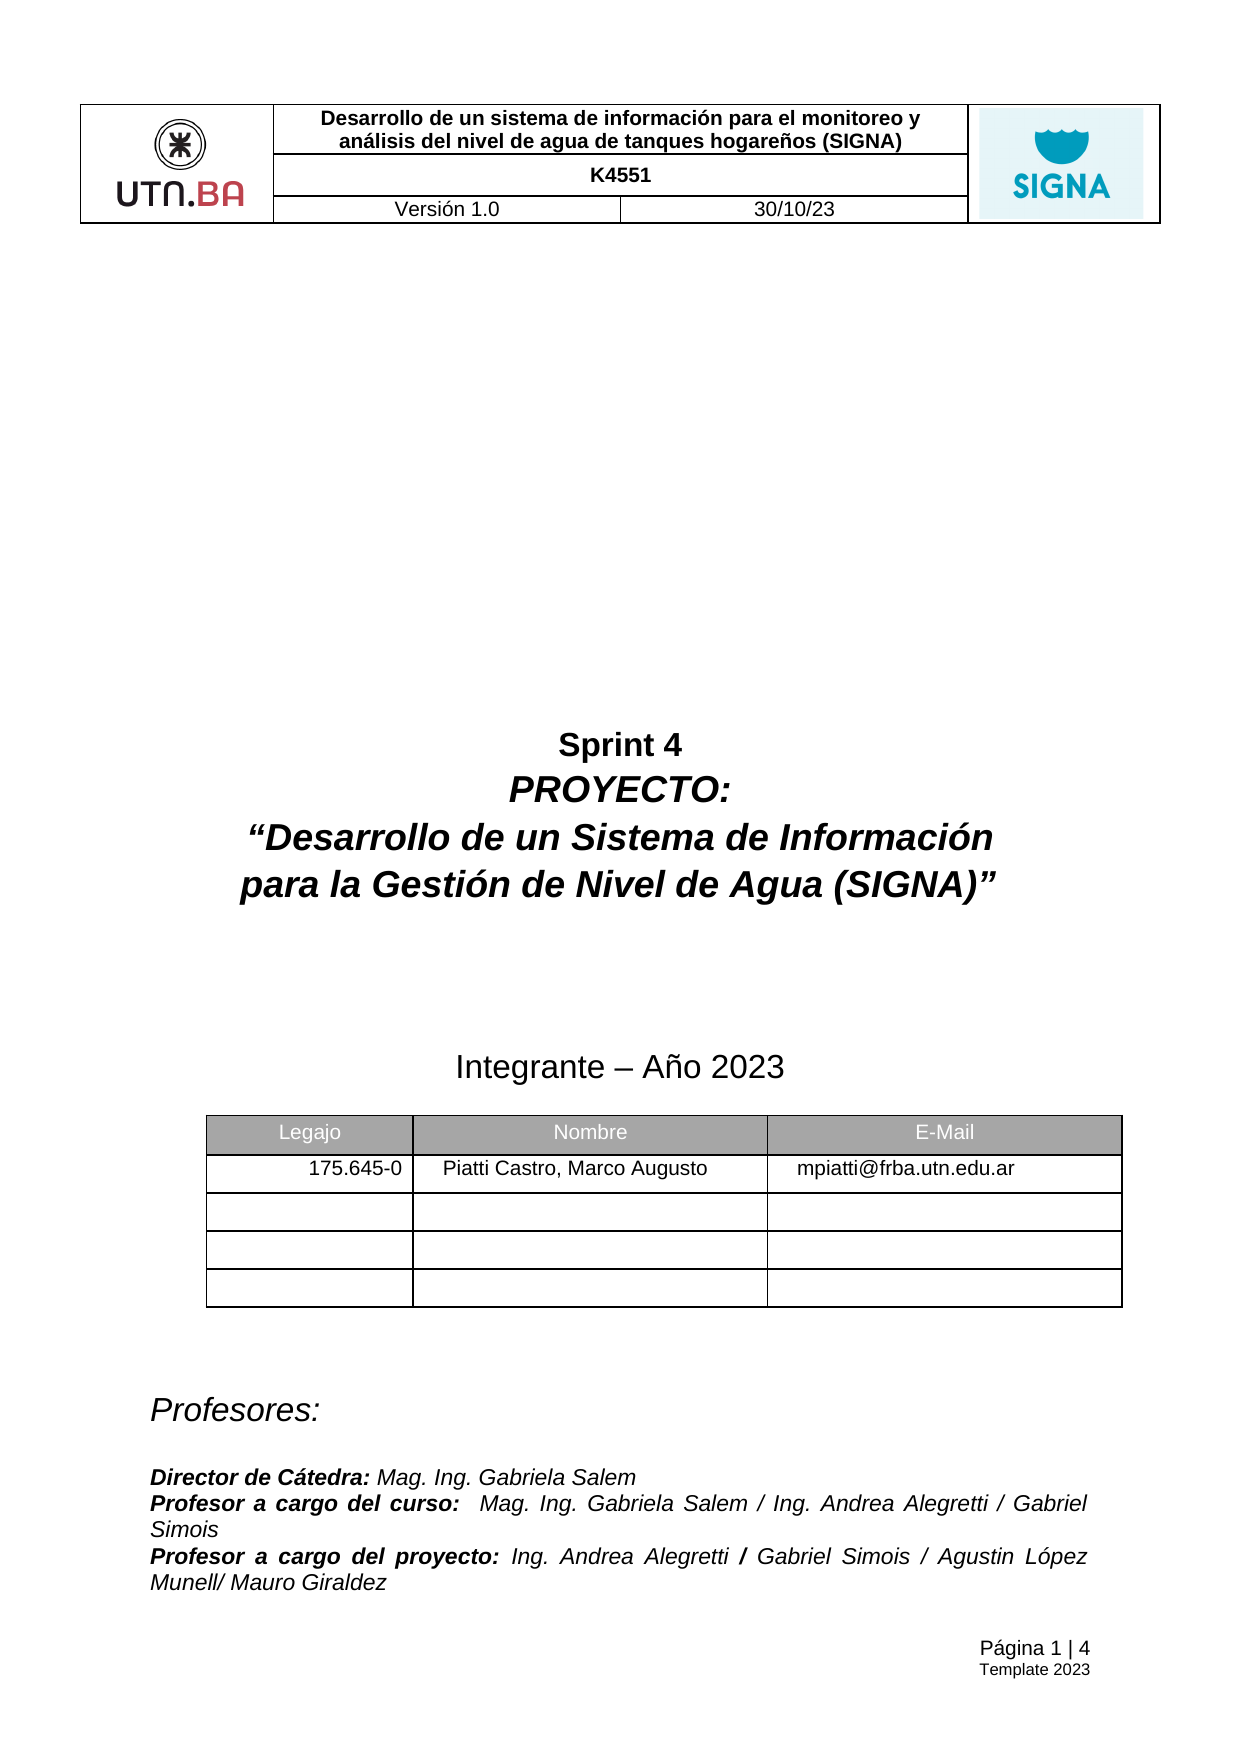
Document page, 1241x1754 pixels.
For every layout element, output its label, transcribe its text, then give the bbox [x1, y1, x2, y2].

table_cell [414, 1194, 767, 1230]
table_header Nombre [414, 1116, 767, 1154]
table_header E-Mail [768, 1116, 1121, 1154]
table_cell 175.645-0 [207, 1156, 412, 1192]
table_cell [768, 1270, 1121, 1306]
table_cell [414, 1232, 767, 1268]
table_cell [768, 1232, 1121, 1268]
text Integrante – Año 2023 [150, 1047, 1090, 1086]
table_cell [207, 1270, 412, 1306]
text “Desarrollo de un Sistema de Información [150, 815, 1090, 858]
table_header Legajo [207, 1116, 412, 1154]
table_cell [207, 1232, 412, 1268]
table_cell [207, 1194, 412, 1230]
text para la Gestión de Nivel de Agua (SIGNA)” [150, 862, 1090, 905]
text Profesor a cargo del proyecto: Ing. Andrea Alegretti / Gabriel Simois / Agustin López Munell/ Mauro Giraldez [150, 1543, 1090, 1595]
picture [106, 115, 248, 212]
text PROYECTO: [150, 768, 1090, 811]
table_cell mpiatti@frba.utn.edu.ar [768, 1156, 1121, 1192]
table_cell [768, 1194, 1121, 1230]
text Sprint 4 [150, 725, 1090, 763]
text Director de Cátedra: Mag. Ing. Gabriela Salem [150, 1464, 1090, 1490]
picture [979, 108, 1144, 219]
table_cell [414, 1270, 767, 1306]
table_cell Piatti Castro, Marco Augusto [414, 1156, 767, 1192]
text Profesores: [150, 1390, 1090, 1429]
text Profesor a cargo del curso: Mag. Ing. Gabriela Salem / Ing. Andrea Alegretti / Gabriel Simois [150, 1490, 1090, 1543]
